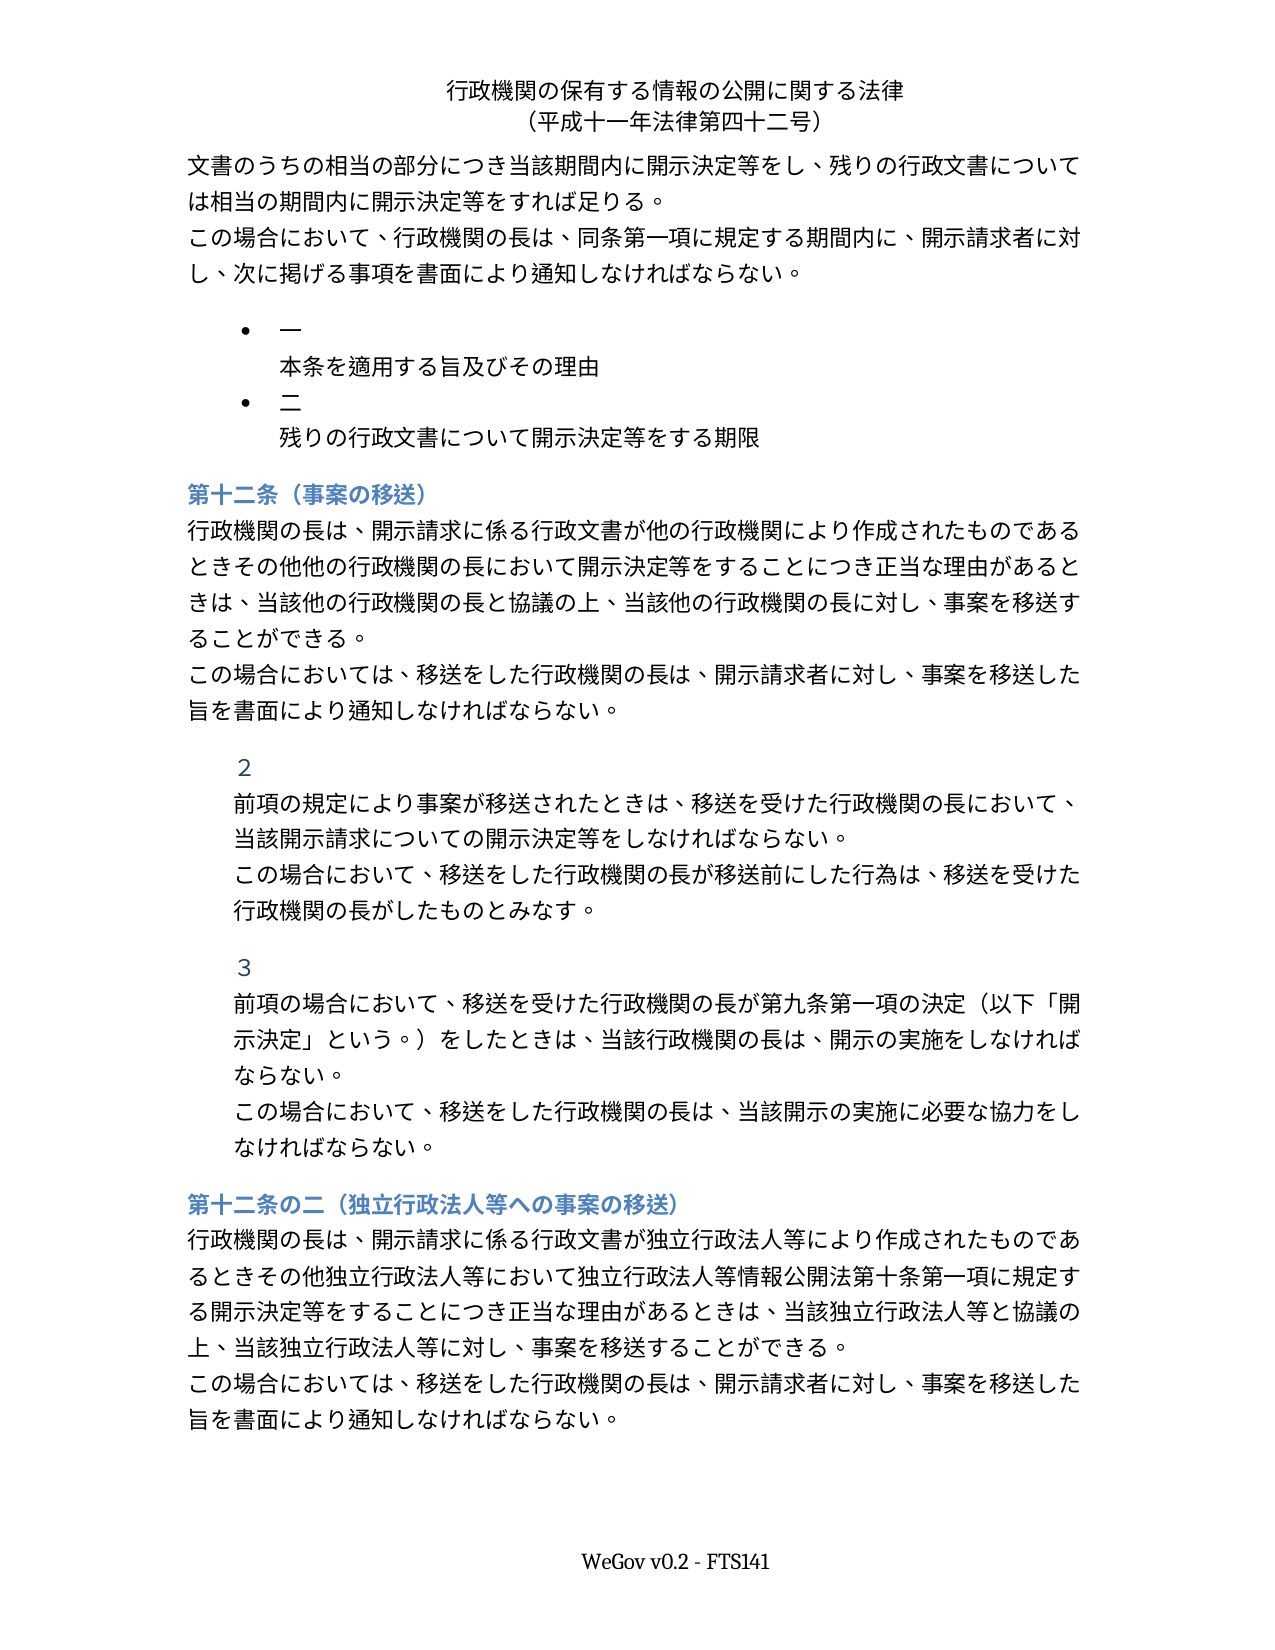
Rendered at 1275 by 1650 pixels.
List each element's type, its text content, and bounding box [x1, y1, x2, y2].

text 前項の場合において、移送を受けた行政機関の長が第九条第一項の決定（以下「開示決定」という。）をしたときは、当該行政機関の長は、開示の実施をしなければならない。 この場合において、移送をした行政機関の長は、当該開示の実施に必要な協力をしなければならない。 [233, 988, 1087, 1163]
text 行政機関の長は、開示請求に係る行政文書が独立行政法人等により作成されたものであるときその他独立行政法人等において独立行政法人等情報公開法第十条第一項に規定する開示決定等をすることにつき正当な理由があるときは、当該独立行政法人等と協議の上、当該独立行政法人等に対し、事案を移送することができる。 この場合においては、移送をした行政機関の長は、開示請求者に対し、事案を移送した旨を書面により通知しなければならない。 [187, 1224, 1087, 1435]
list 一 本条を適用する旨及びその理由 [242, 314, 1087, 382]
text 前項の規定により事案が移送されたときは、移送を受けた行政機関の長において、当該開示請求についての開示決定等をしなければならない。 この場合において、移送をした行政機関の長が移送前にした行為は、移送を受けた行政機関の長がしたものとみなす。 [233, 787, 1087, 927]
list 二 残りの行政文書について開示決定等をする期限 [242, 386, 1087, 454]
text 行政機関の長は、開示請求に係る行政文書が他の行政機関により作成されたものであるときその他他の行政機関の長において開示決定等をすることにつき正当な理由があるときは、当該他の行政機関の長と協議の上、当該他の行政機関の長に対し、事案を移送することができる。 この場合においては、移送をした行政機関の長は、開示請求者に対し、事案を移送した旨を書面により通知しなければならない。 [187, 515, 1087, 726]
subtitle 第十二条（事案の移送） [187, 479, 1087, 510]
subtitle ３ [233, 952, 1087, 983]
subtitle ２ [233, 752, 1087, 783]
subtitle 第十二条の二（独立行政法人等への事案の移送） [187, 1188, 1087, 1220]
